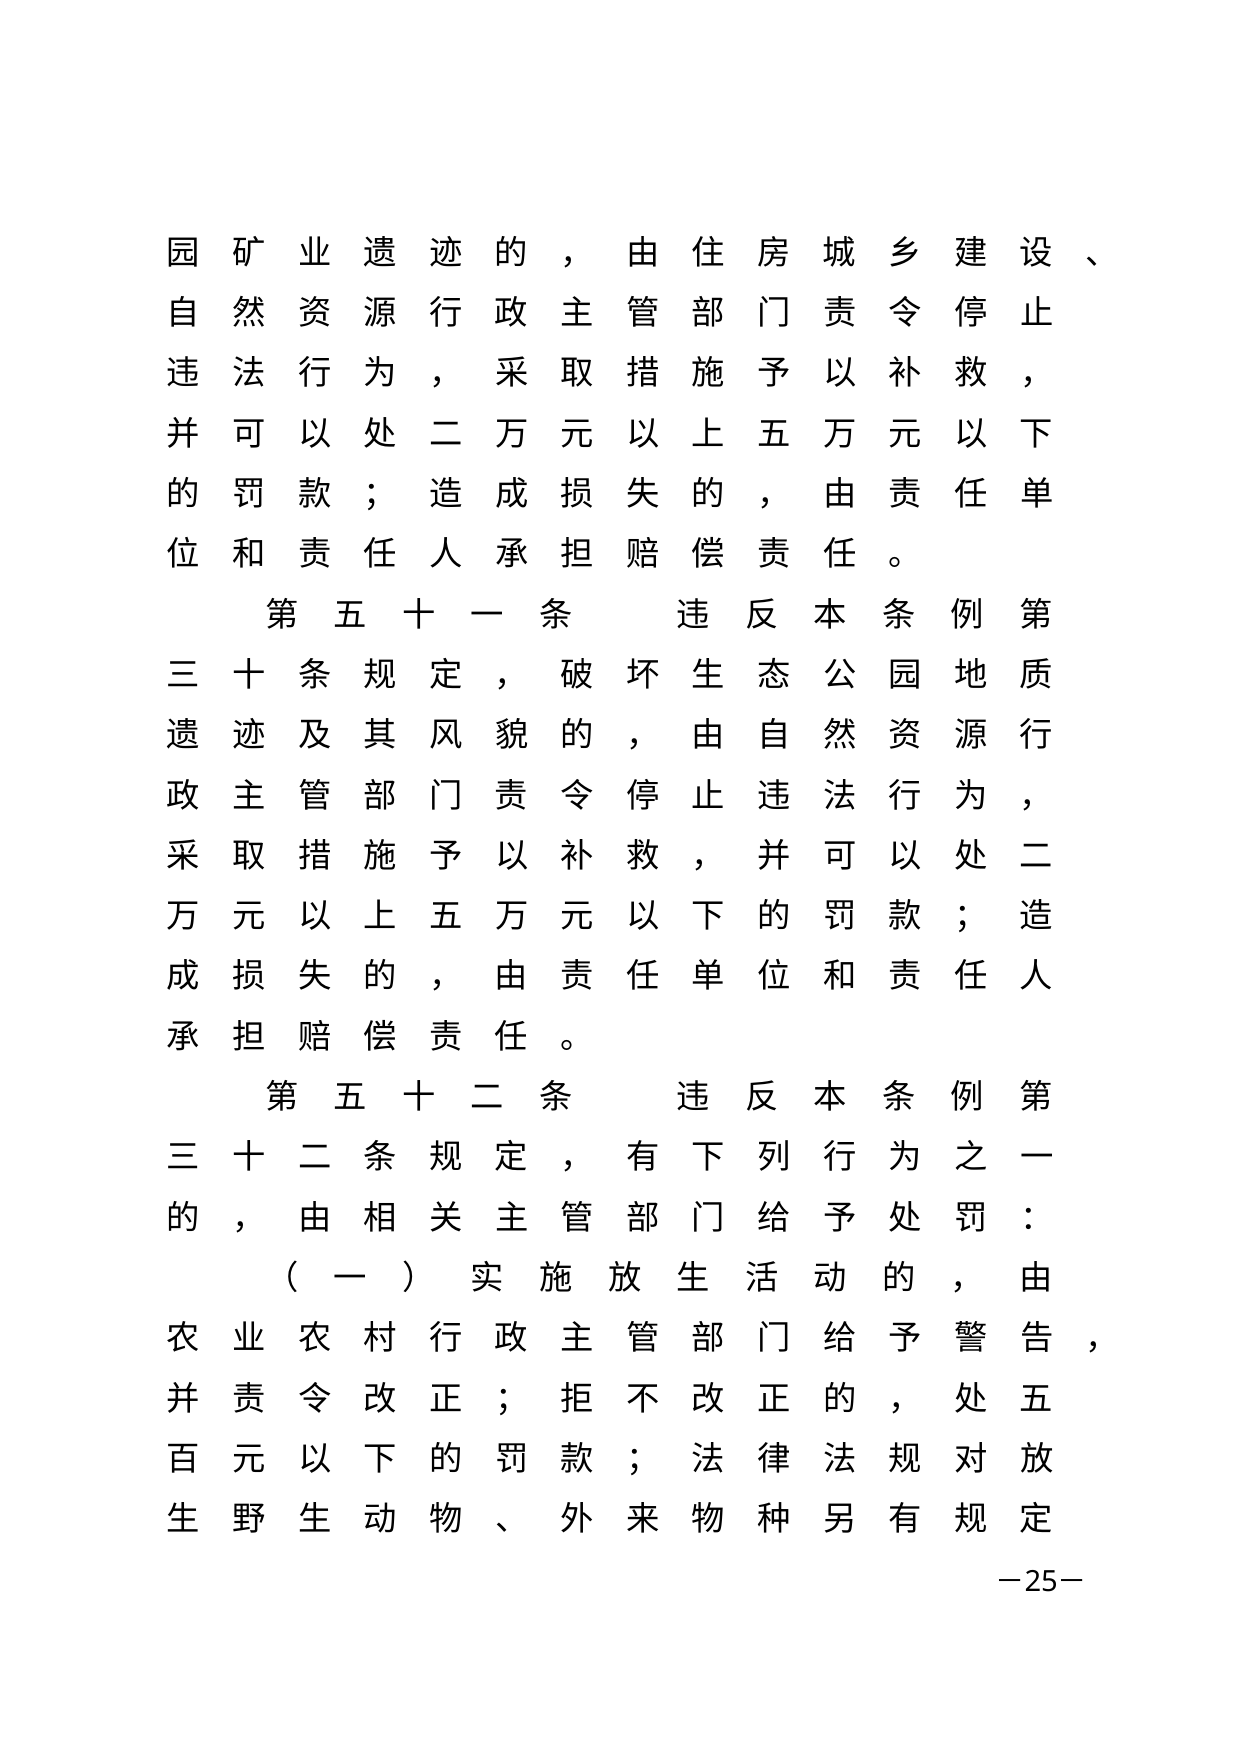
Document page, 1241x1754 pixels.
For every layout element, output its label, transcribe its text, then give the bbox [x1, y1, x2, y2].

text 第五十条 违反本条例第二十九条规定，拆除、损毁生态公园矿业遗迹的，由住房城乡建设、自然资源行政主管部门责令停止违法行为，采取措施予以补救，并可以处二万元以上五万元以下的罚款；造成损失的，由责任单位和责任人承担赔偿责任。 [167, 219, 1085, 581]
text （一）实施放生活动的，由农业农村行政主管部门给予警告，并责令改正；拒不改正的，处五百元以下的罚款；法律法规对放生野生动物、外来物种另有规定的，从其规定； [167, 1245, 1085, 1546]
text 第五十二条 违反本条例第三十二条规定，有下列行为之一的，由相关主管部门给予处罚： [167, 1064, 1085, 1245]
text 第五十一条 违反本条例第三十条规定，破坏生态公园地质遗迹及其风貌的，由自然资源行政主管部门责令停止违法行为，采取措施予以补救，并可以处二万元以上五万元以下的罚款；造成损失的，由责任单位和责任人承担赔偿责任。 [167, 581, 1085, 1064]
